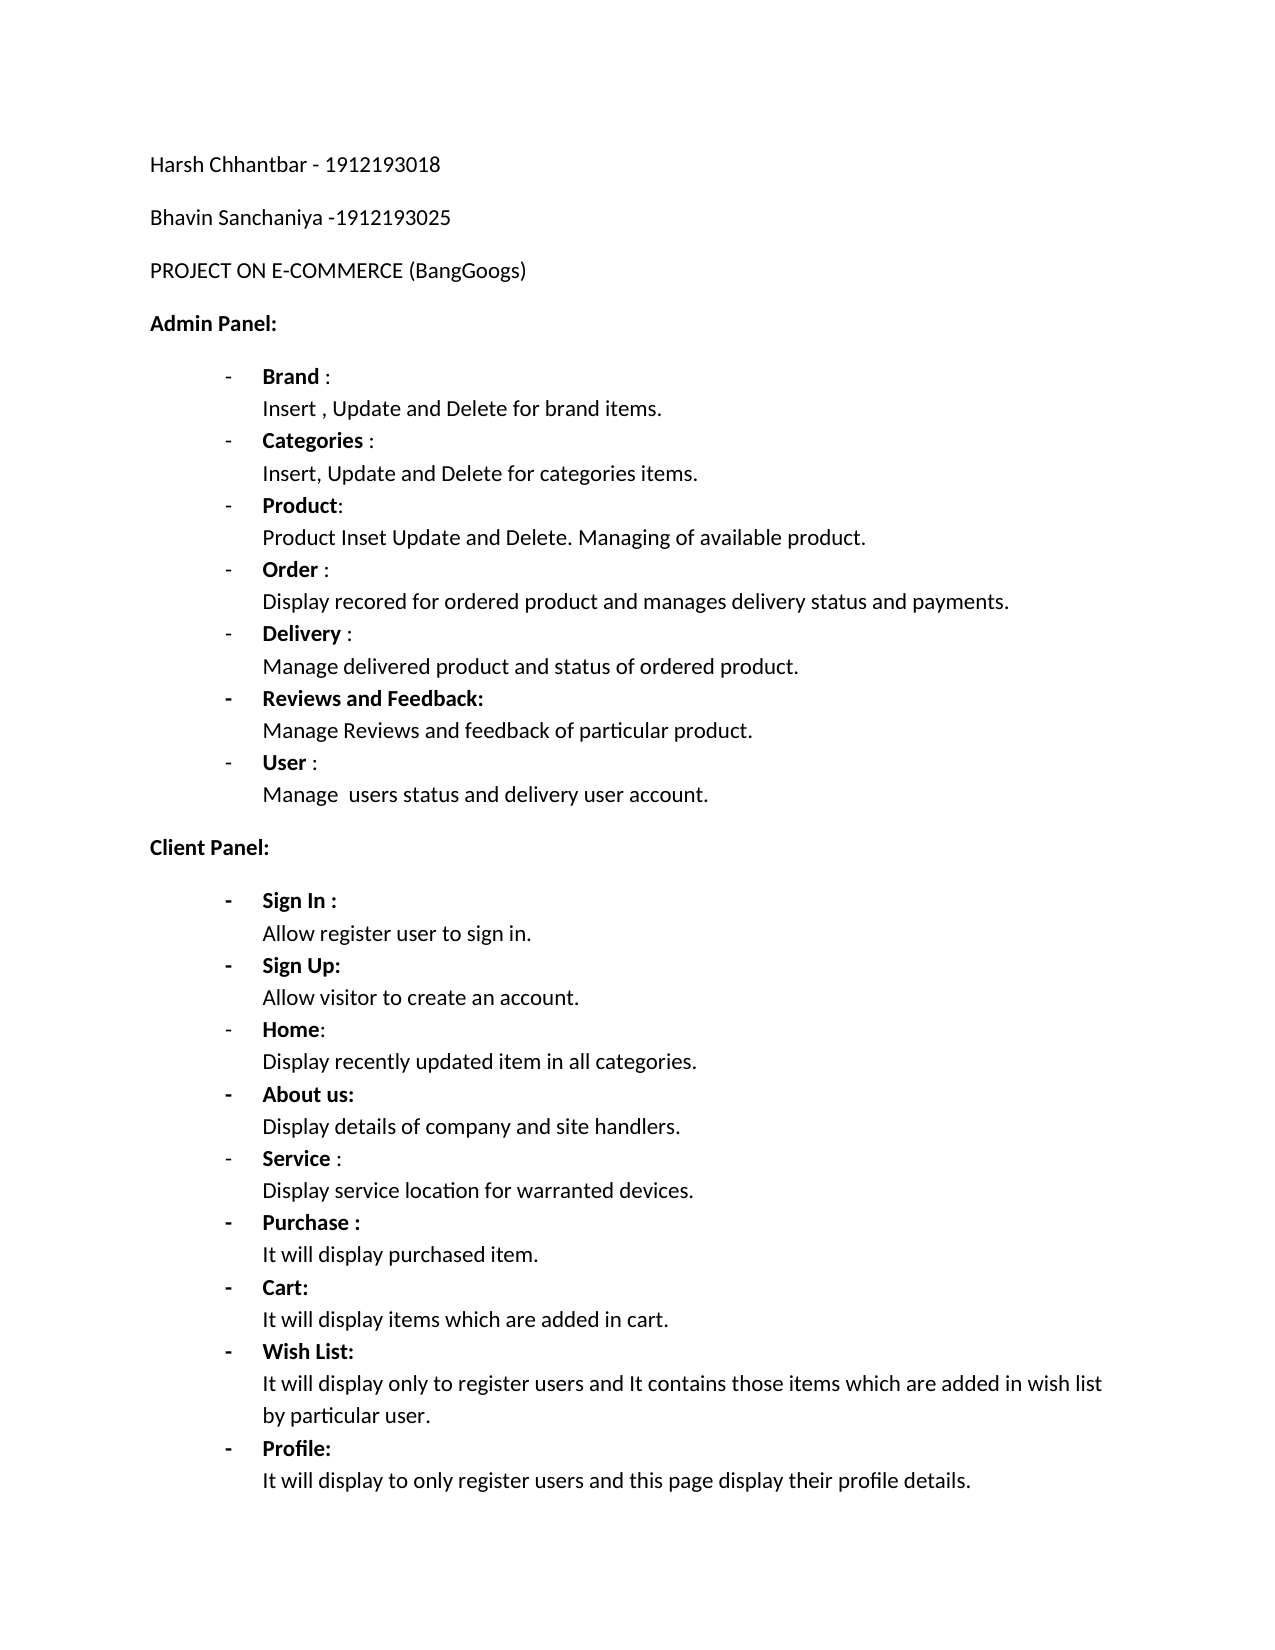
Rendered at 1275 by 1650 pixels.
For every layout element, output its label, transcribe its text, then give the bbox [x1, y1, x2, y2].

list Display recored for ordered product and manages delivery status and payments. [262, 587, 1125, 615]
list Delivery : [225, 619, 1125, 648]
list Brand : [225, 362, 1125, 390]
list It will display to only register users and this page display their profile details. [262, 1466, 1125, 1494]
list Cart: [225, 1273, 1125, 1301]
list Display details of company and site handlers. [262, 1112, 1125, 1140]
list Sign Up: [225, 951, 1125, 979]
list Product: [225, 491, 1125, 519]
text Admin Panel: [150, 309, 1125, 337]
list Purchase : [225, 1208, 1125, 1236]
list Sign In : [225, 887, 1125, 914]
list Wish List: [225, 1337, 1125, 1365]
list Display service location for warranted devices. [262, 1176, 1125, 1204]
list Allow register user to sign in. [262, 919, 1125, 947]
list User : [225, 748, 1125, 776]
text Bhavin Sanchaniya -1912193025 [150, 203, 1125, 231]
list Insert , Update and Delete for brand items. [262, 394, 1125, 422]
list Service : [225, 1144, 1125, 1172]
list Manage delivered product and status of ordered product. [262, 652, 1125, 680]
list Manage Reviews and feedback of particular product. [262, 716, 1125, 744]
list Allow visitor to create an account. [262, 983, 1125, 1011]
list Categories : [225, 426, 1125, 454]
list Insert, Update and Delete for categories items. [262, 459, 1125, 487]
list Order : [225, 555, 1125, 583]
text Harsh Chhantbar - 1912193018 [150, 150, 1125, 178]
list It will display purchased item. [262, 1241, 1125, 1269]
list It will display only to register users and It contains those items which are added in wish list by particular user. [262, 1369, 1125, 1429]
text PROJECT ON E-COMMERCE (BangGoogs) [150, 256, 1125, 284]
list Reviews and Feedback: [225, 684, 1125, 712]
list Profile: [225, 1434, 1125, 1462]
list Product Inset Update and Delete. Managing of available product. [262, 523, 1125, 551]
list It will display items which are added in cart. [262, 1305, 1125, 1333]
list Home: [225, 1015, 1125, 1043]
list About us: [225, 1080, 1125, 1108]
list Manage users status and delivery user account. [262, 781, 1125, 808]
text Client Panel: [150, 833, 1125, 862]
list Display recently updated item in all categories. [262, 1047, 1125, 1076]
